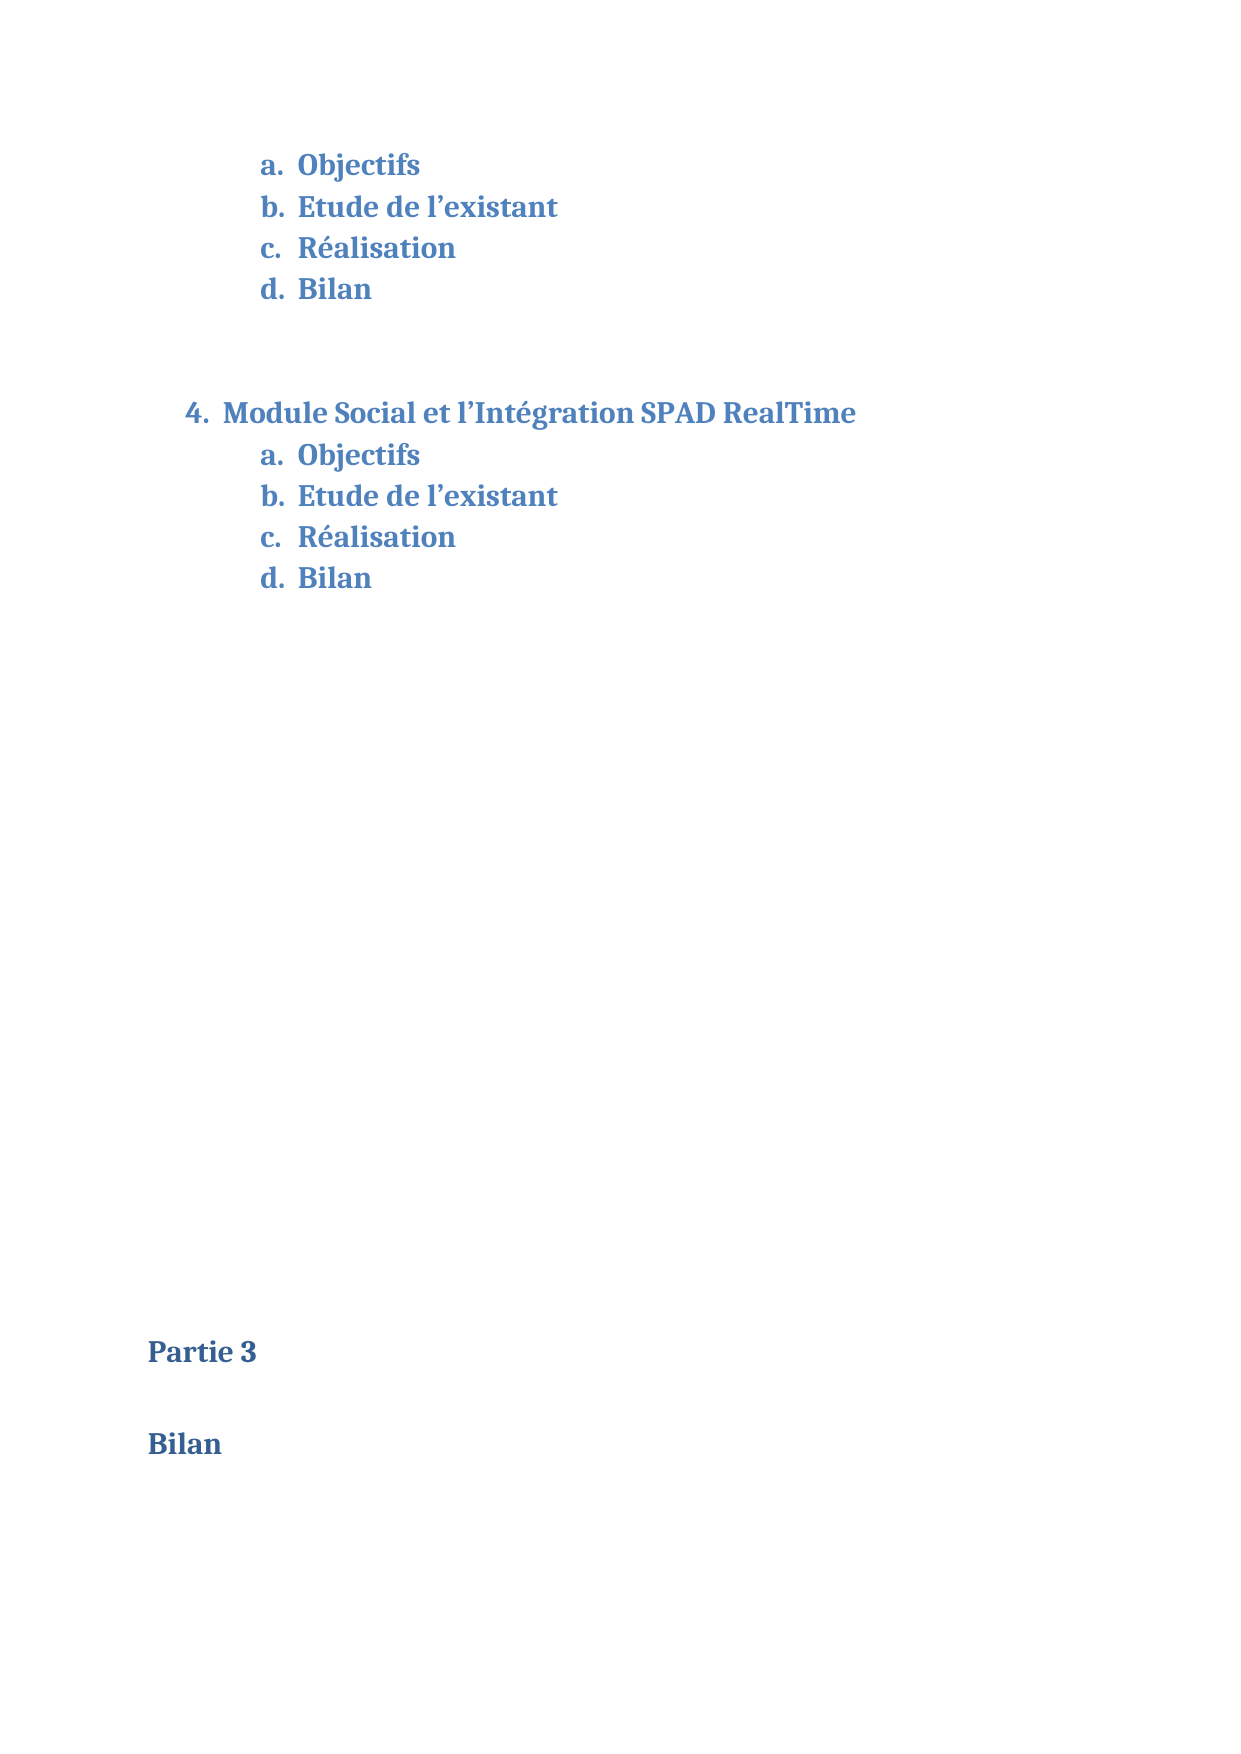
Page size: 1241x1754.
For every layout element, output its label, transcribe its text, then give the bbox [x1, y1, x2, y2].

list Réalisation [260, 230, 1093, 266]
subtitle Bilan [148, 1426, 1093, 1462]
subtitle Partie 3 [148, 1335, 1093, 1371]
list Objectifs [260, 148, 1093, 183]
list Etude de l’existant [260, 478, 1093, 514]
list Module Social et l’Intégration SPAD RealTime [185, 396, 1093, 431]
list Bilan [260, 271, 1093, 307]
list Objectifs [260, 437, 1093, 473]
list Etude de l’existant [260, 189, 1093, 225]
list Bilan [260, 561, 1093, 596]
list Réalisation [260, 519, 1093, 555]
